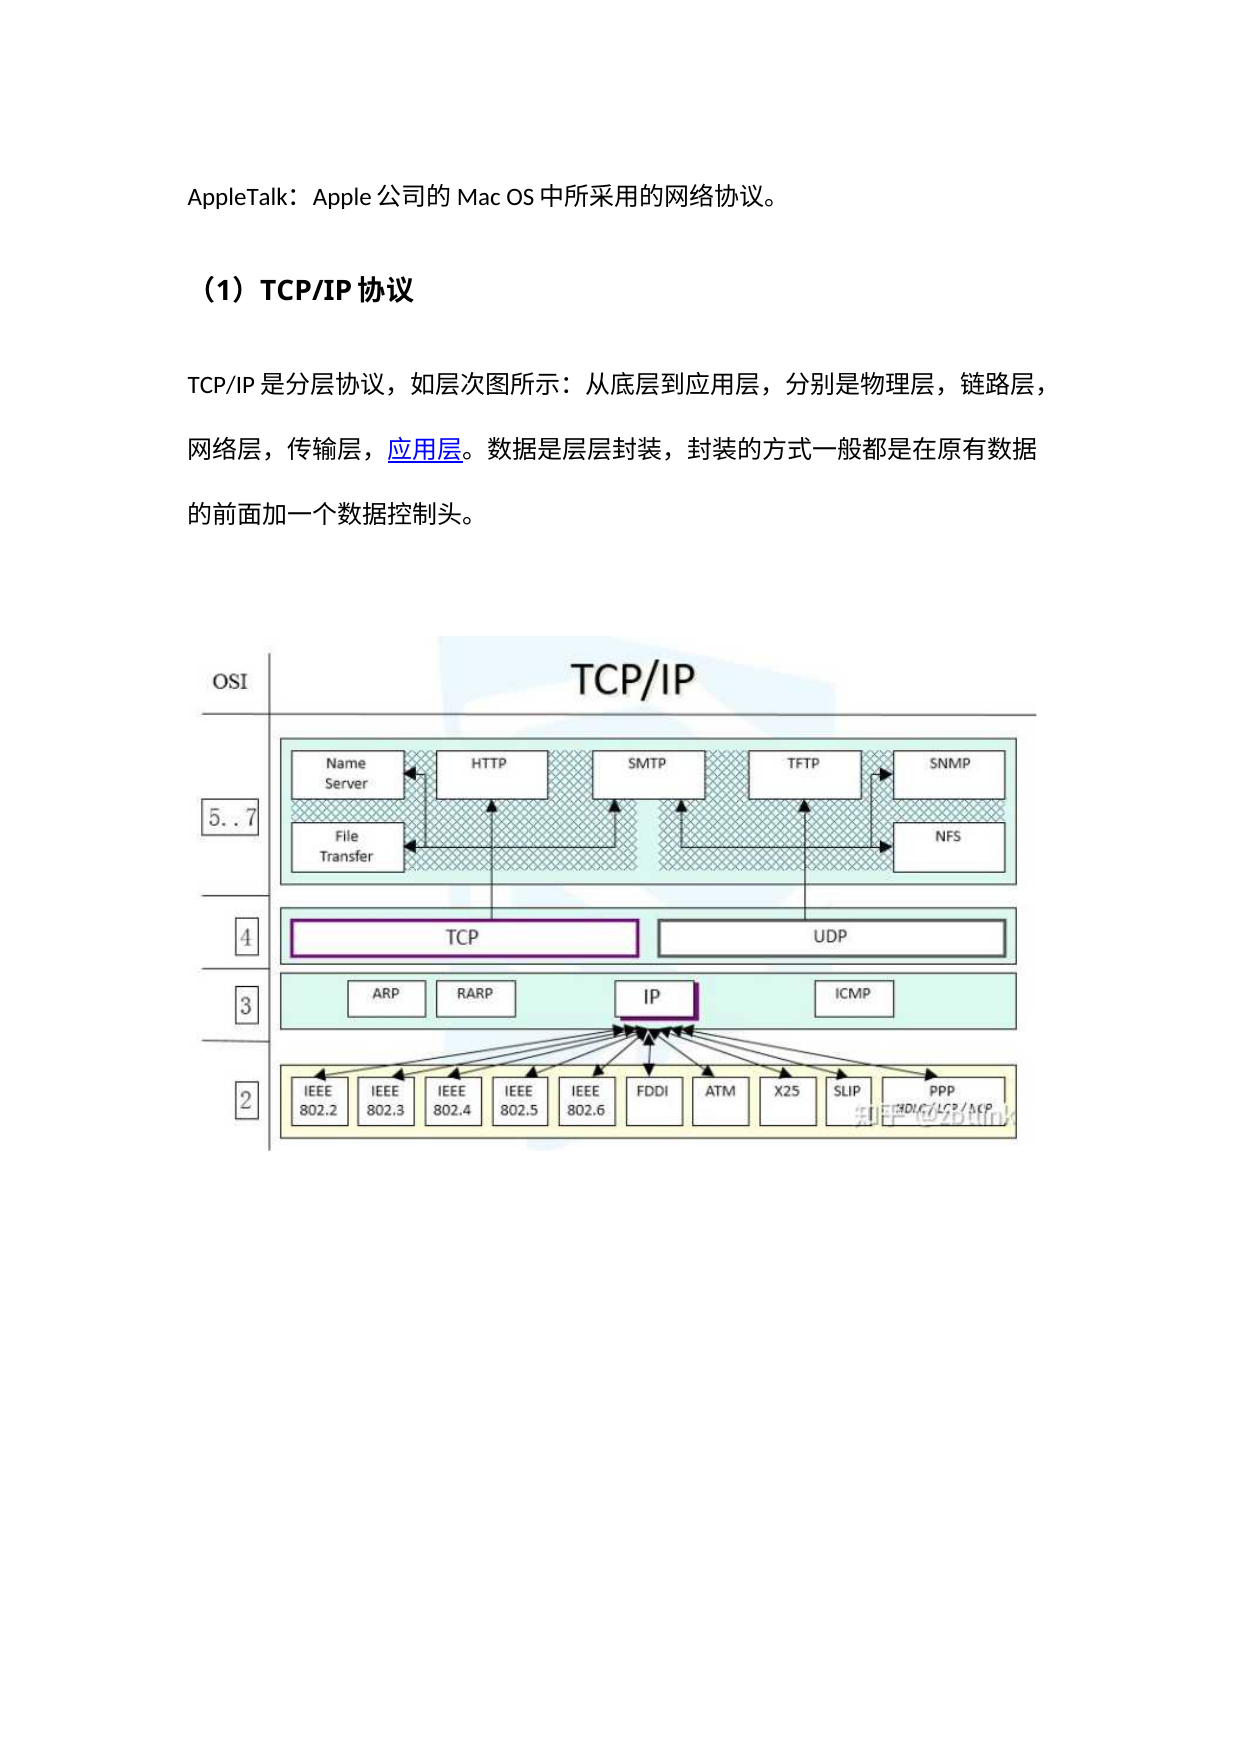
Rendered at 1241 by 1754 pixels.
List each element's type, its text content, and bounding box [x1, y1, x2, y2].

subtitle （1）TCP/IP协议 [187, 256, 1053, 321]
text AppleTalk：Apple公司的Mac OS中所采用的网络协议。 [187, 162, 1053, 227]
picture [187, 636, 1037, 1151]
text TCP/IP是分层协议，如层次图所示：从底层到应用层，分别是物理层，链路层，网络层，传输层，应用层。数据是层层封装，封装的方式一般都是在原有数据的前面加一个数据控制头。 [187, 350, 1053, 545]
